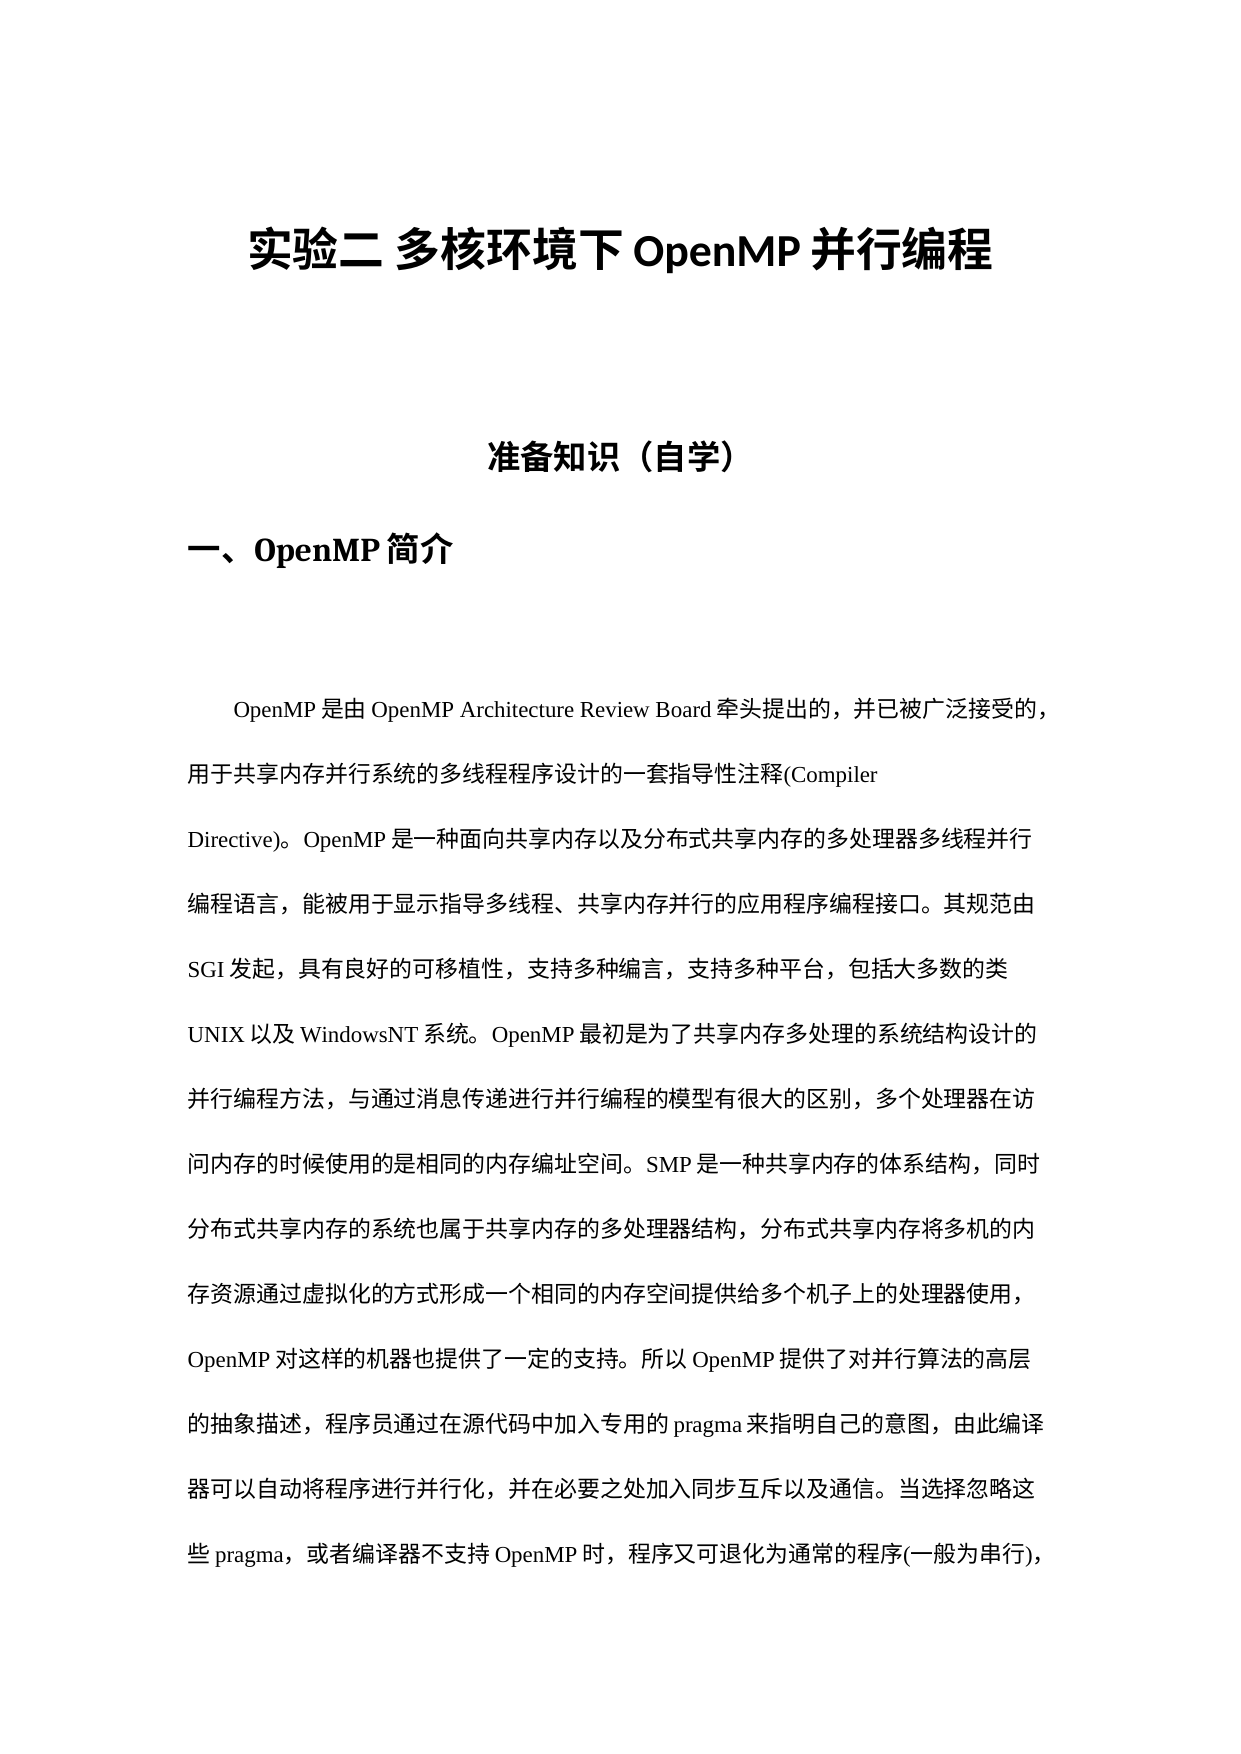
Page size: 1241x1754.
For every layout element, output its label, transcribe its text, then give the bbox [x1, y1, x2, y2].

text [187, 674, 1053, 1584]
text 准备知识（自学） [187, 423, 1053, 488]
subtitle 一、OpenMP简介 [187, 515, 1053, 580]
subtitle 实验二 多核环境下OpenMP并行编程 [187, 197, 1053, 295]
